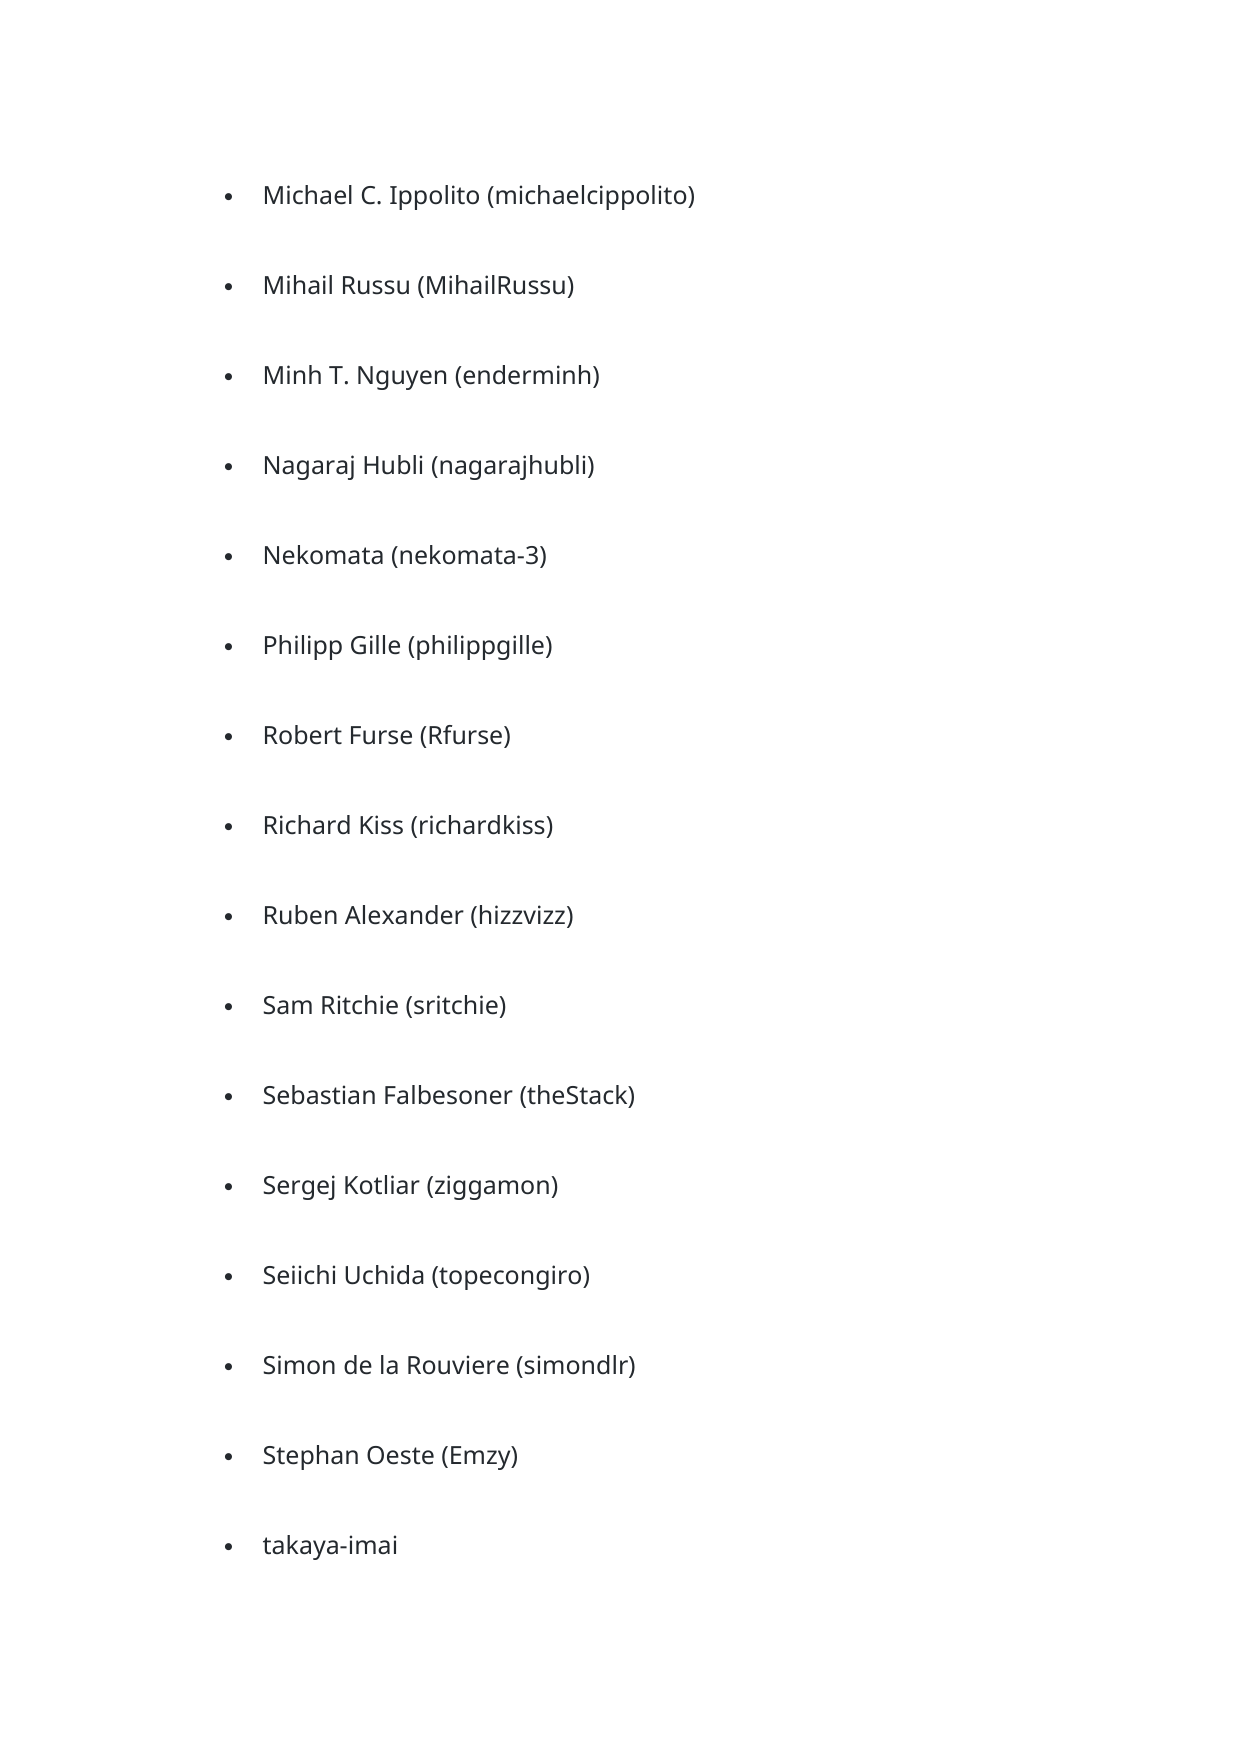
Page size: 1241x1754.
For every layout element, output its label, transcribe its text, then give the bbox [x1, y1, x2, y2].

list takaya-imai [225, 1512, 1053, 1577]
list Seiichi Uchida (topecongiro) [225, 1242, 1053, 1307]
list Simon de la Rouviere (simondlr) [225, 1332, 1053, 1397]
list Minh T. Nguyen (enderminh) [225, 342, 1053, 407]
list Sam Ritchie (sritchie) [225, 972, 1053, 1037]
list Ruben Alexander (hizzvizz) [225, 882, 1053, 947]
list Nekomata (nekomata-3) [225, 522, 1053, 587]
list Robert Furse (Rfurse) [225, 702, 1053, 767]
list Michael C. Ippolito (michaelcippolito) [225, 162, 1053, 227]
list Mihail Russu (MihailRussu) [225, 252, 1053, 317]
list Sebastian Falbesoner (theStack) [225, 1062, 1053, 1127]
list Stephan Oeste (Emzy) [225, 1422, 1053, 1487]
list Richard Kiss (richardkiss) [225, 792, 1053, 857]
list Sergej Kotliar (ziggamon) [225, 1152, 1053, 1217]
list Philipp Gille (philippgille) [225, 612, 1053, 677]
list Nagaraj Hubli (nagarajhubli) [225, 432, 1053, 497]
